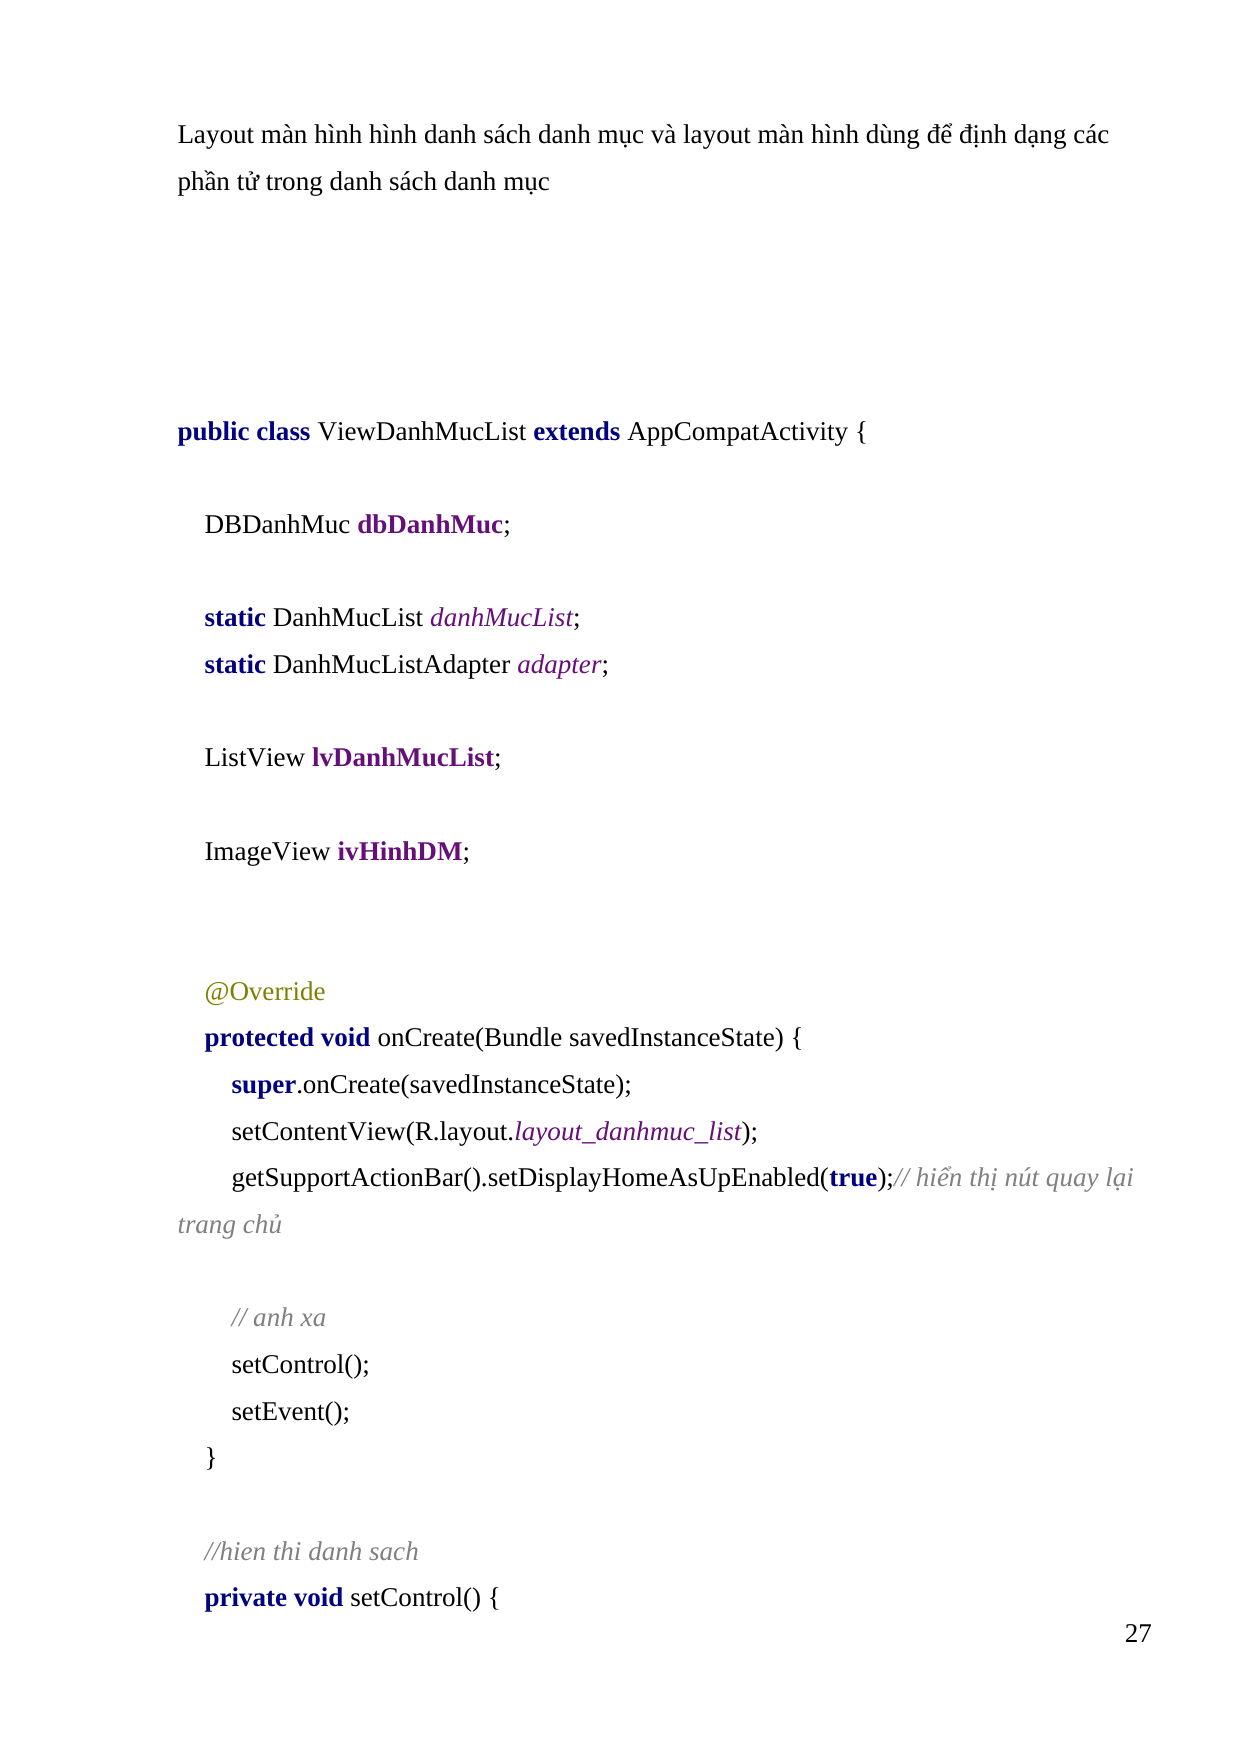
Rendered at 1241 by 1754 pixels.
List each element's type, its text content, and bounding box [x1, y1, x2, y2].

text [177, 228, 1152, 1613]
text Layout màn hình hình danh sách danh mục và layout màn hình dùng để định dạng các phần tử trong danh sách danh mục [177, 118, 1152, 196]
